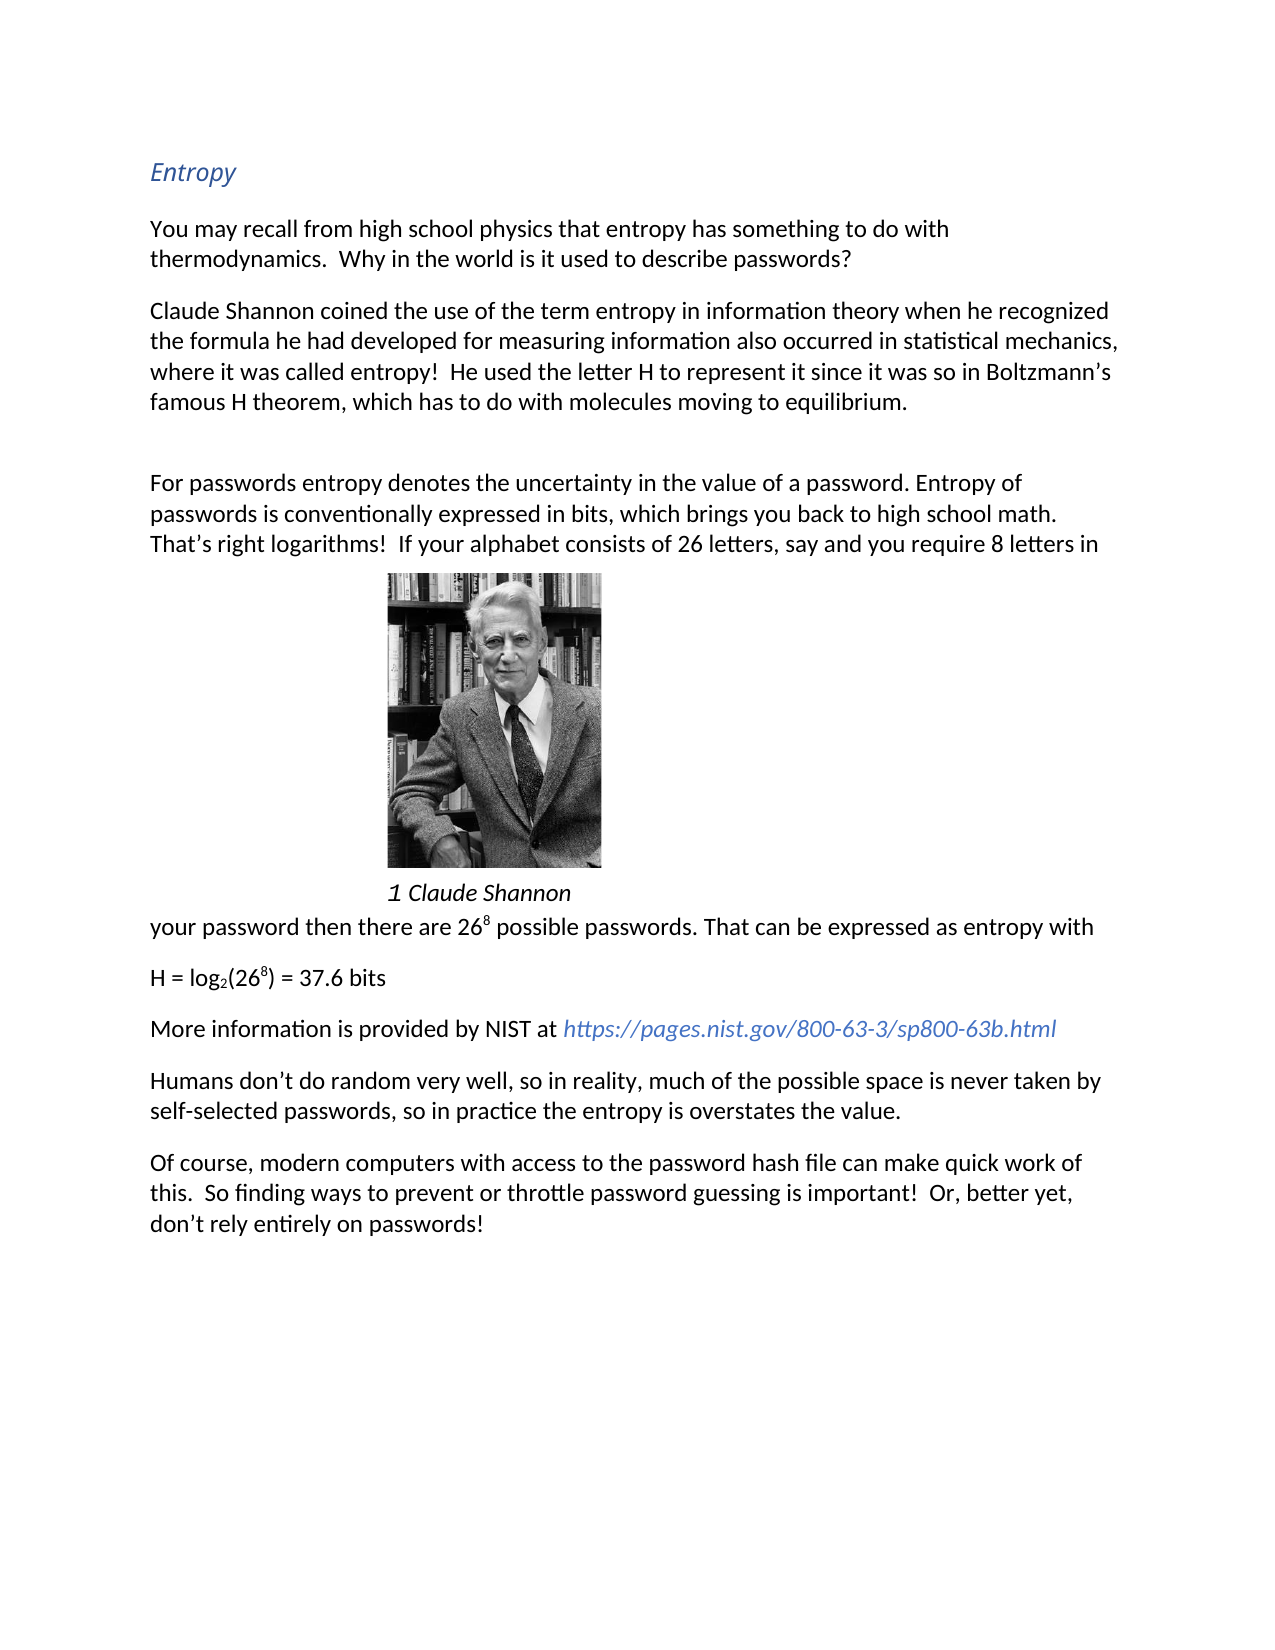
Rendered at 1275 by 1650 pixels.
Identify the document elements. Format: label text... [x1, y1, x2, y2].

text More information is provided by NIST at https://pages.nist.gov/800-63-3/sp800-63b.html [150, 1013, 1125, 1044]
text Claude Shannon coined the use of the term entropy in information theory when he recognized the formula he had developed for measuring information also occurred in statistical mechanics, where it was called entropy! He used the letter H to represent it since it was so in Boltzmann’s famous H theorem, which has to do with molecules moving to equilibrium. [150, 295, 1125, 417]
text You may recall from high school physics that entropy has something to do with thermodynamics. Why in the world is it used to describe passwords? [150, 213, 1125, 274]
text Of course, modern computers with access to the password hash file can make quick work of this. So finding ways to prevent or throttle password guessing is important! Or, better yet, don’t rely entirely on passwords! [150, 1147, 1125, 1238]
text For passwords entropy denotes the uncertainty in the value of a password. Entropy of passwords is conventionally expressed in bits, which brings you back to high school math. That’s right logarithms! If your alphabet consists of 26 letters, say and you require 8 letters in your password then there are 268 possible passwords. That can be expressed as entropy with [150, 468, 1125, 941]
subtitle Entropy [150, 154, 1125, 188]
text Humans don’t do random very well, so in reality, much of the possible space is never taken by self-selected passwords, so in practice the entropy is overstates the value. [150, 1065, 1125, 1126]
text H = log2(268) = 37.6 bits [150, 962, 1125, 993]
picture [387, 573, 602, 868]
